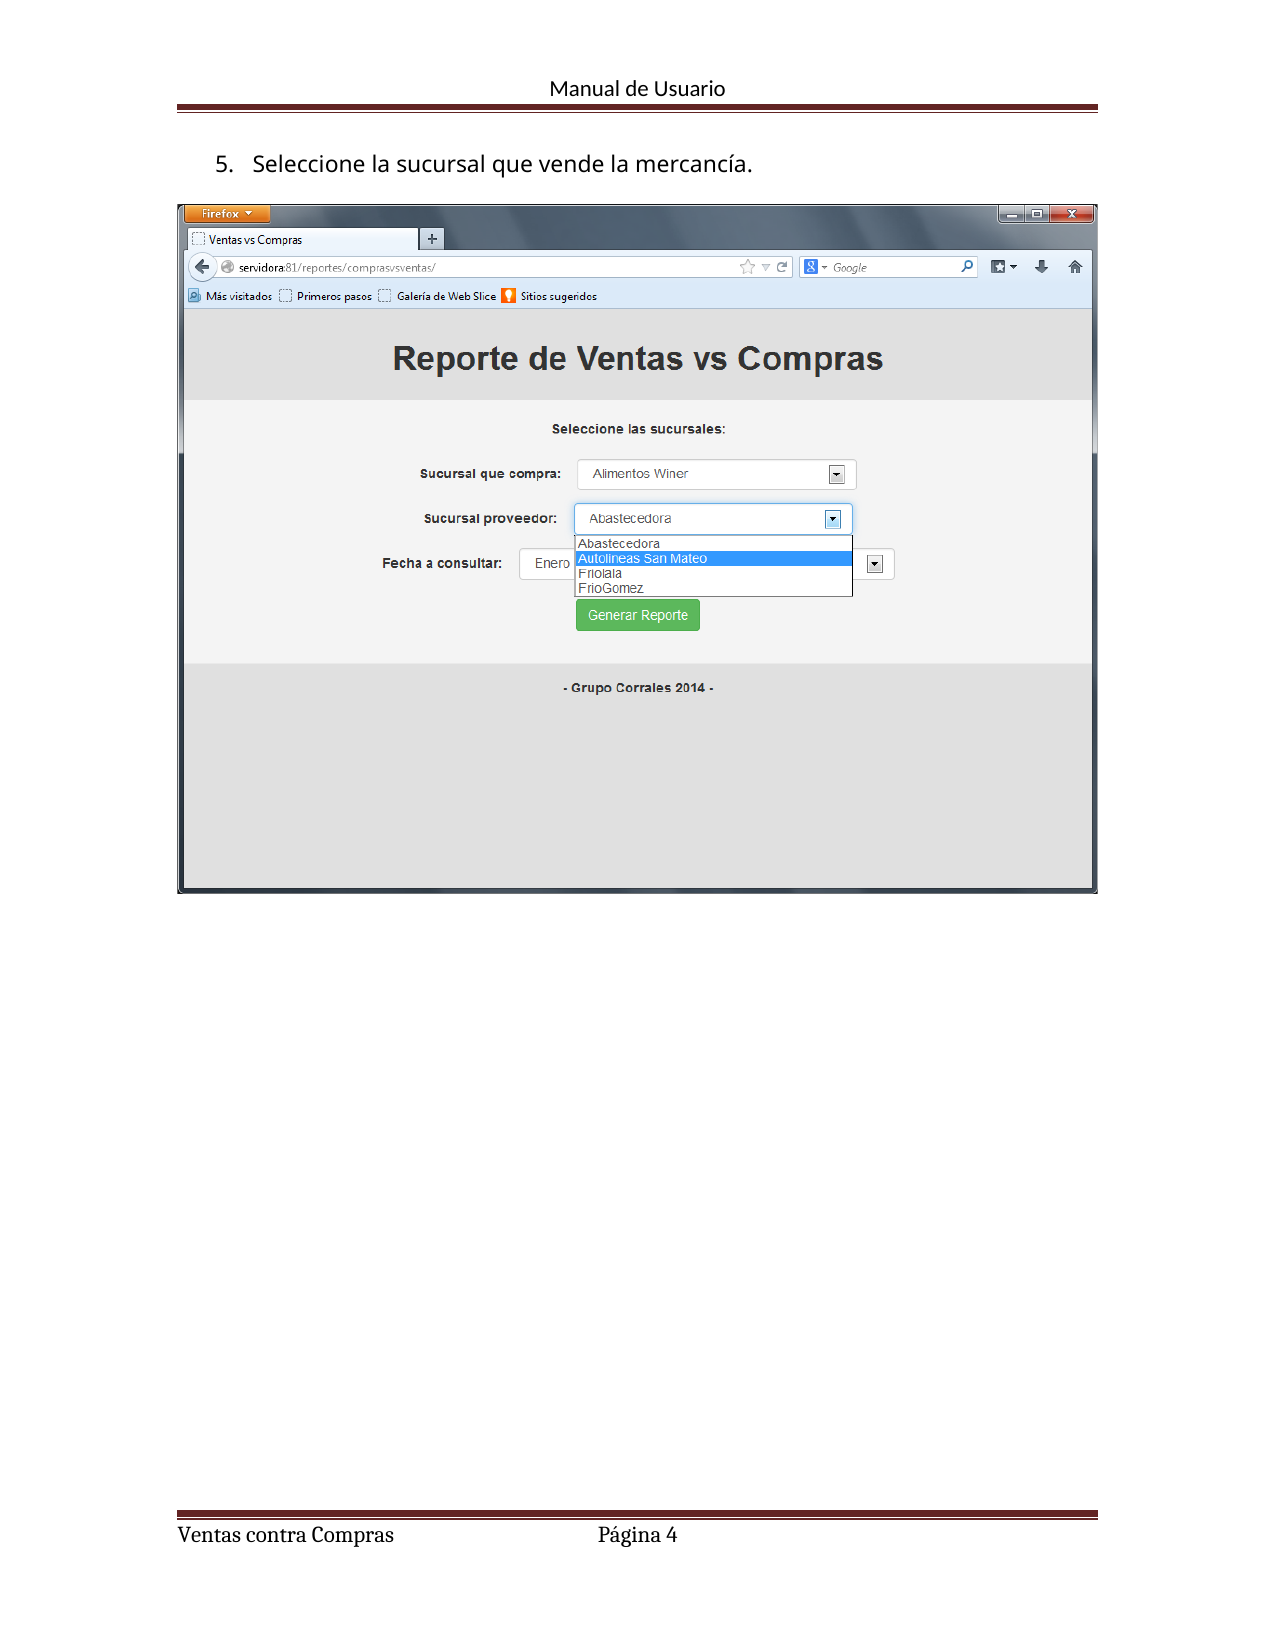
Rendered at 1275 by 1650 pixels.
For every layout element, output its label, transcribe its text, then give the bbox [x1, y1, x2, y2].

picture [177, 204, 1098, 894]
list Seleccione la sucursal que vende la mercancía. [215, 148, 1098, 179]
